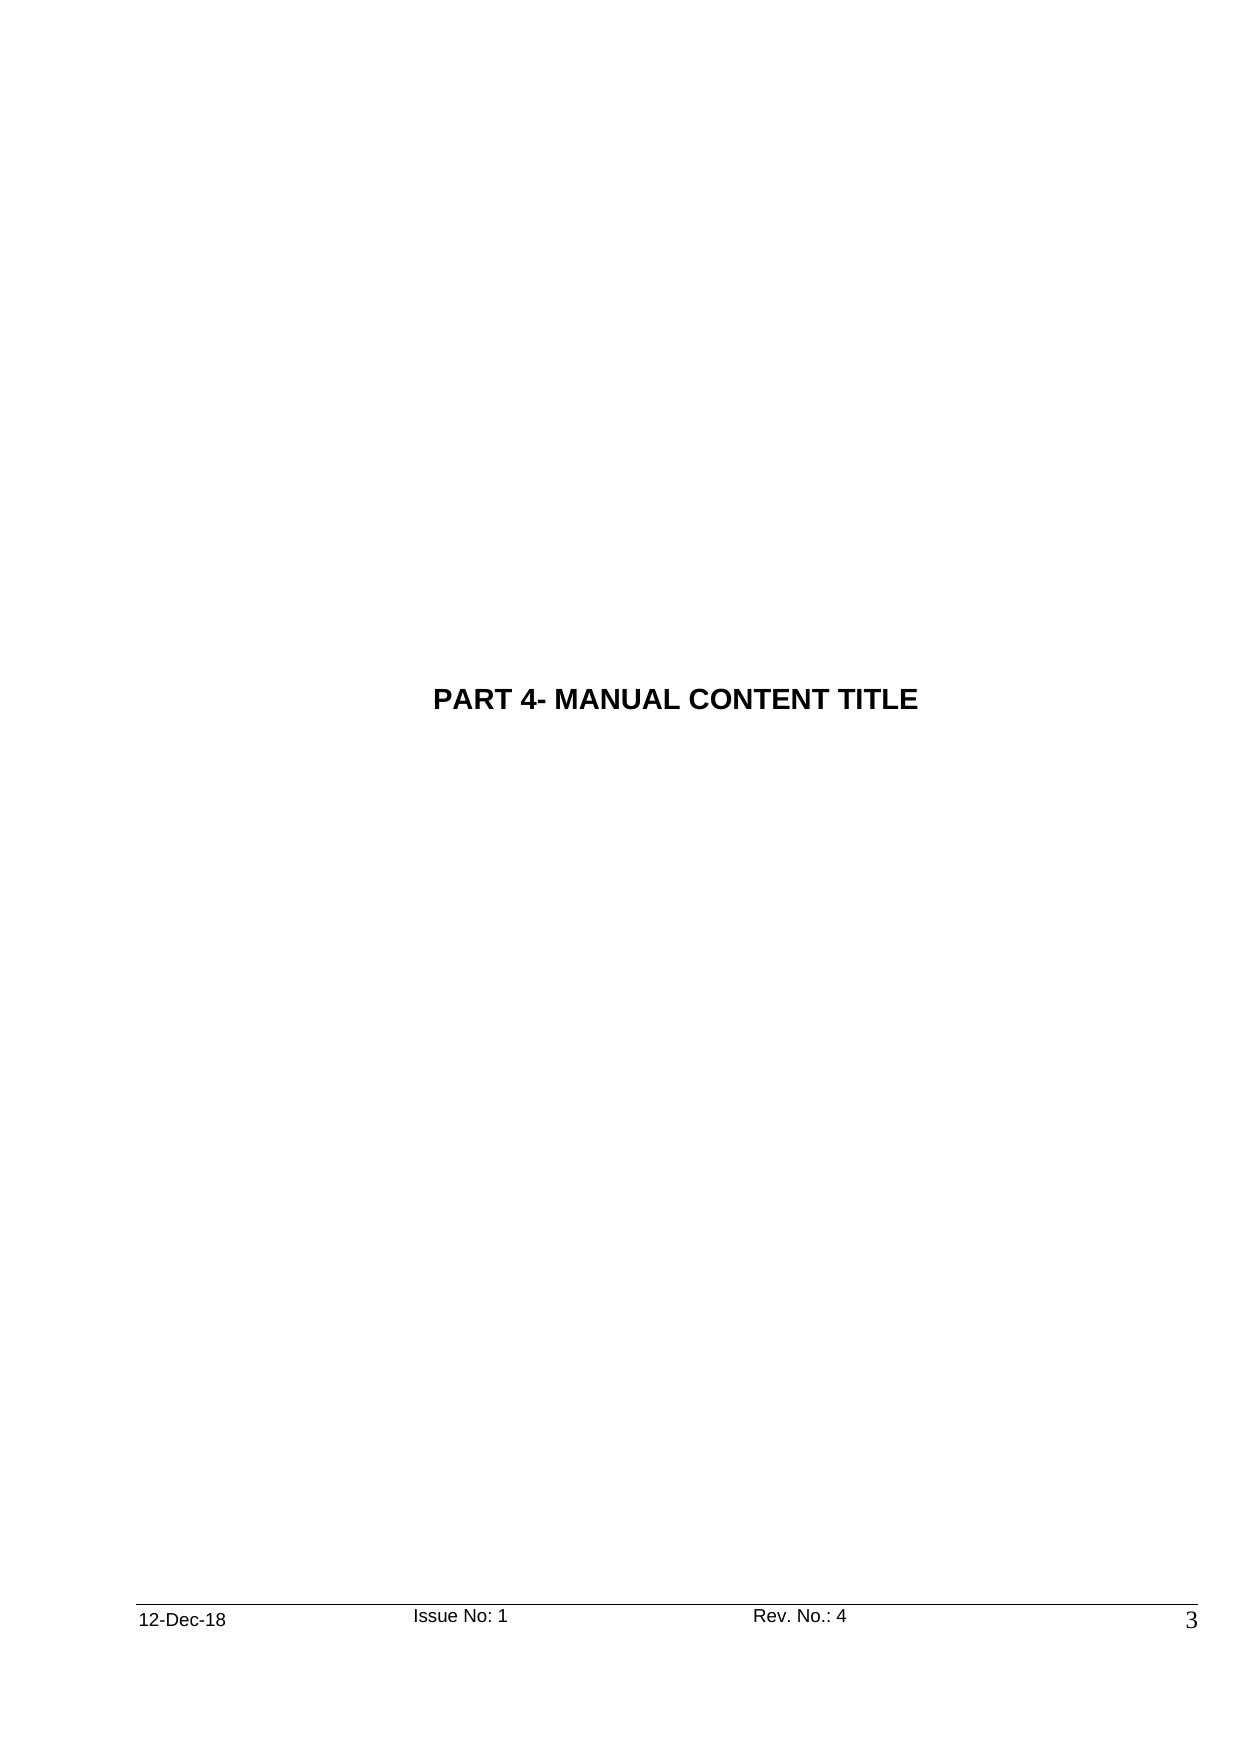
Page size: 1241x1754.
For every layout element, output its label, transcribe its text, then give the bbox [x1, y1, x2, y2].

subtitle PART 4- MANUAL CONTENT TITLE [185, 682, 1166, 716]
